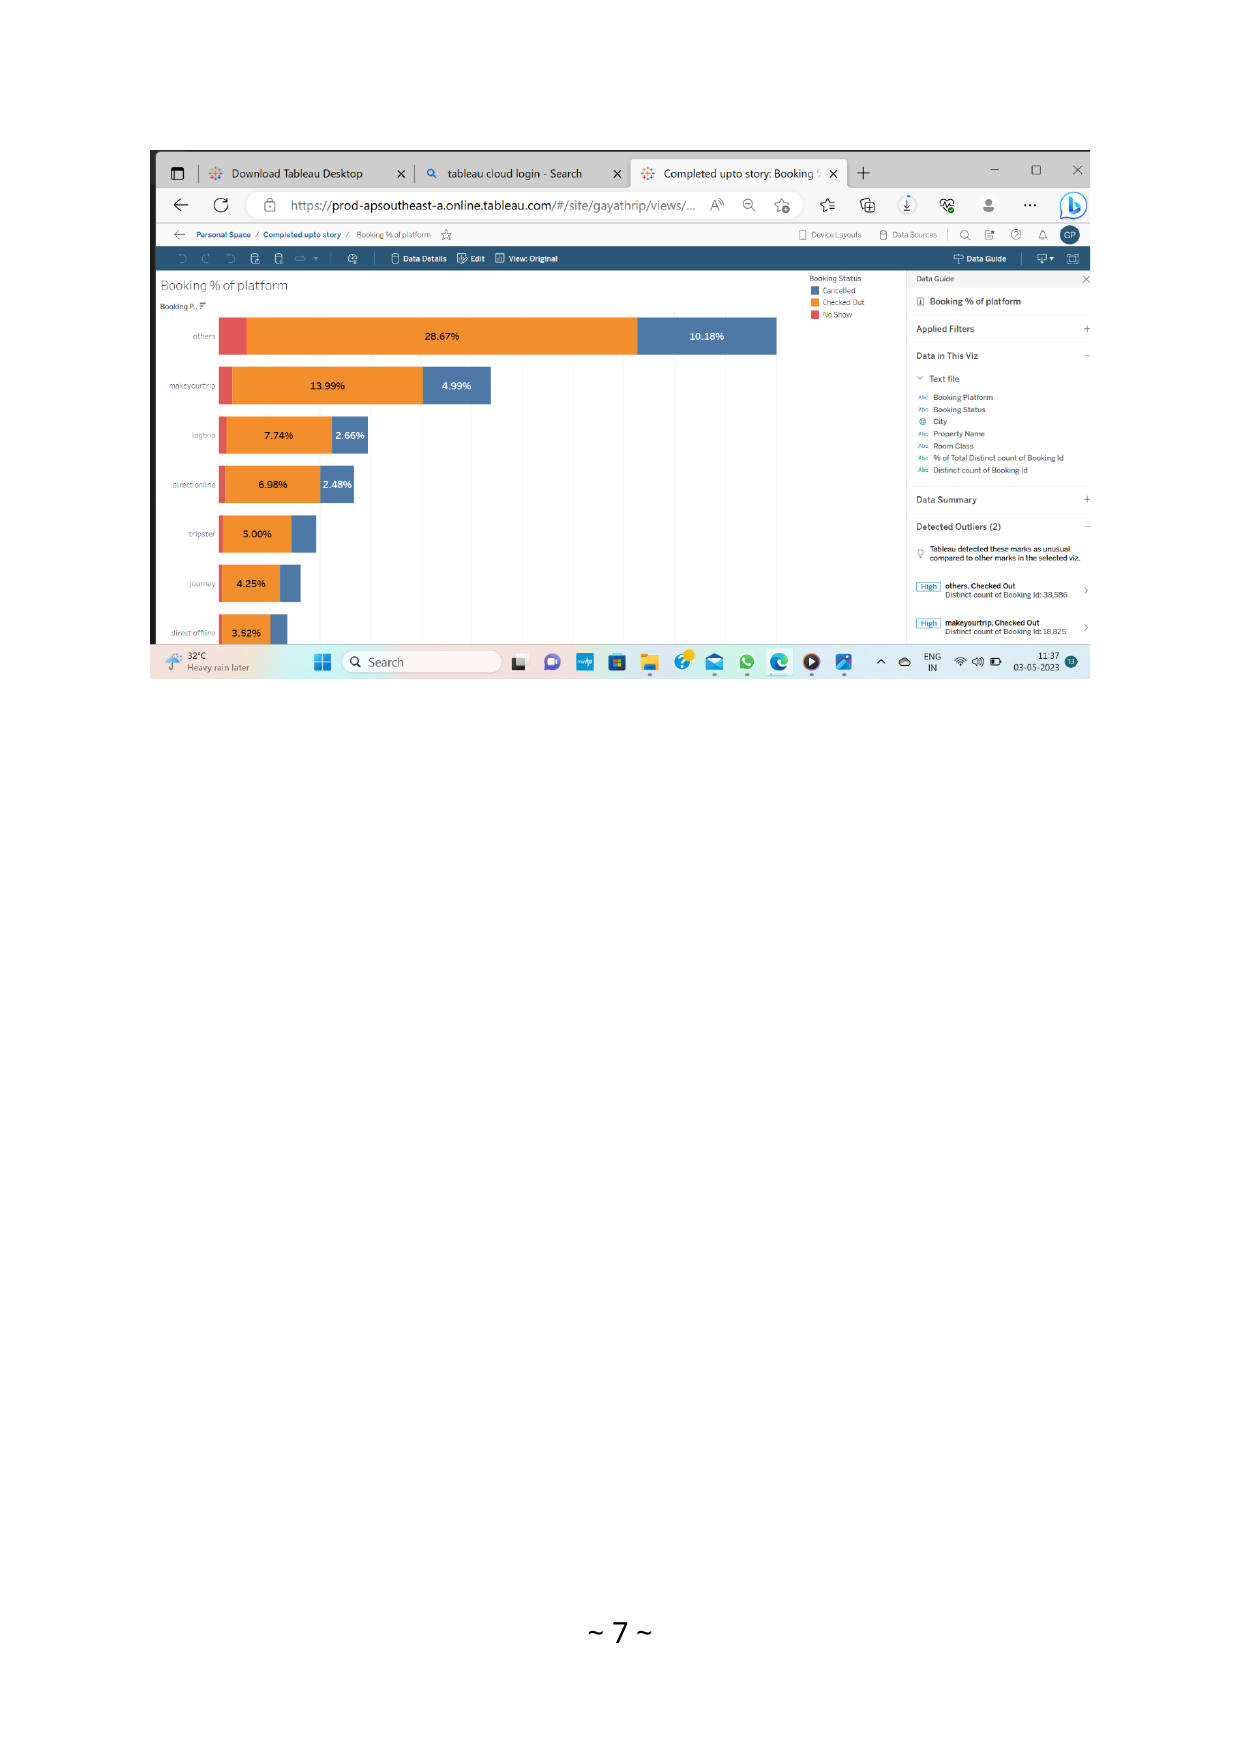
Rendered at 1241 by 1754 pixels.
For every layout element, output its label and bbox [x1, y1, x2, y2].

picture [150, 150, 1091, 679]
